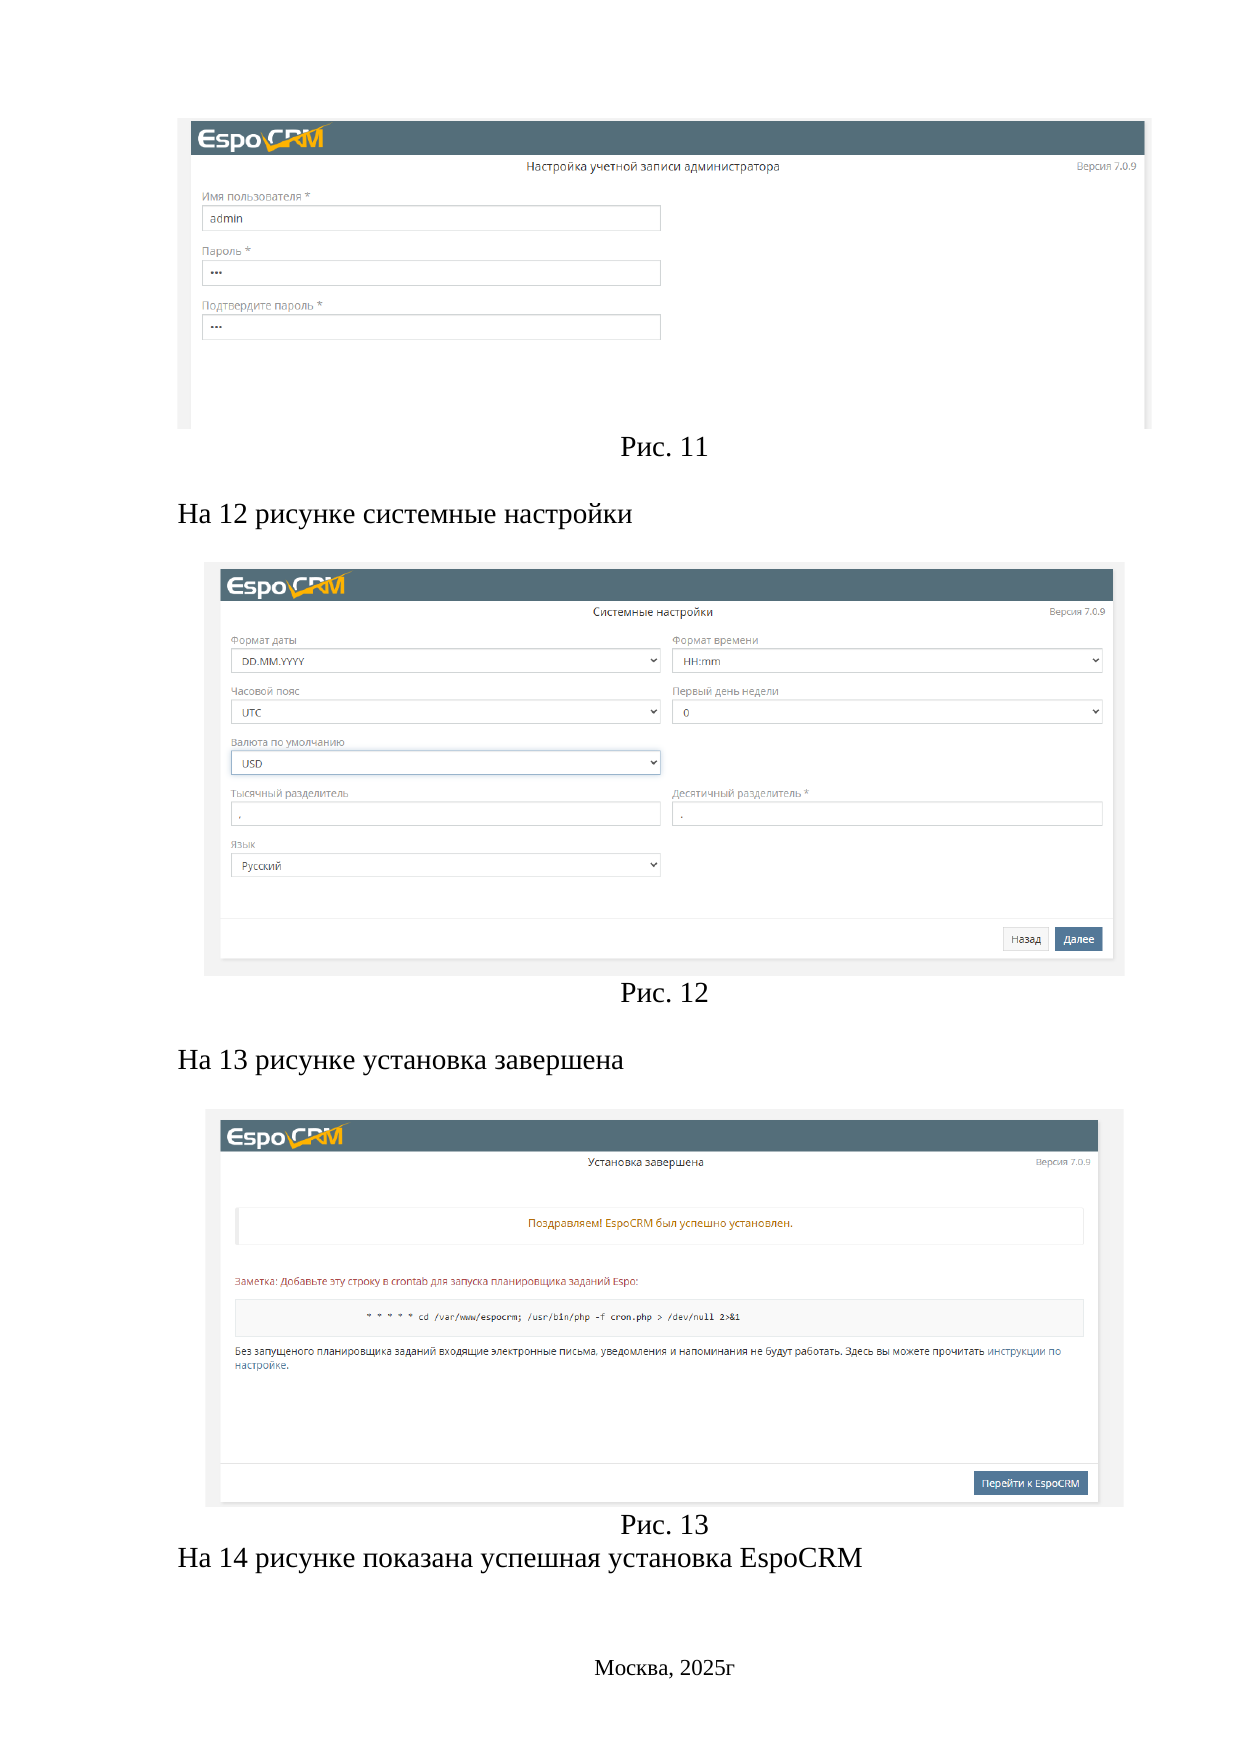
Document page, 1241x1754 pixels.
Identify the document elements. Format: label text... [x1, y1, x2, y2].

picture [177, 118, 1152, 429]
picture [204, 562, 1125, 976]
text Рис. 13 [177, 1507, 1152, 1540]
picture [205, 1109, 1124, 1507]
text На 12 рисунке системные настройки [177, 496, 1152, 529]
text Рис. 11 [177, 429, 1152, 462]
text На 14 рисунке показана успешная установка EspoCRM [177, 1540, 1152, 1574]
text Рис. 12 [177, 975, 1152, 1009]
text На 13 рисунке установка завершена [177, 1042, 1152, 1076]
